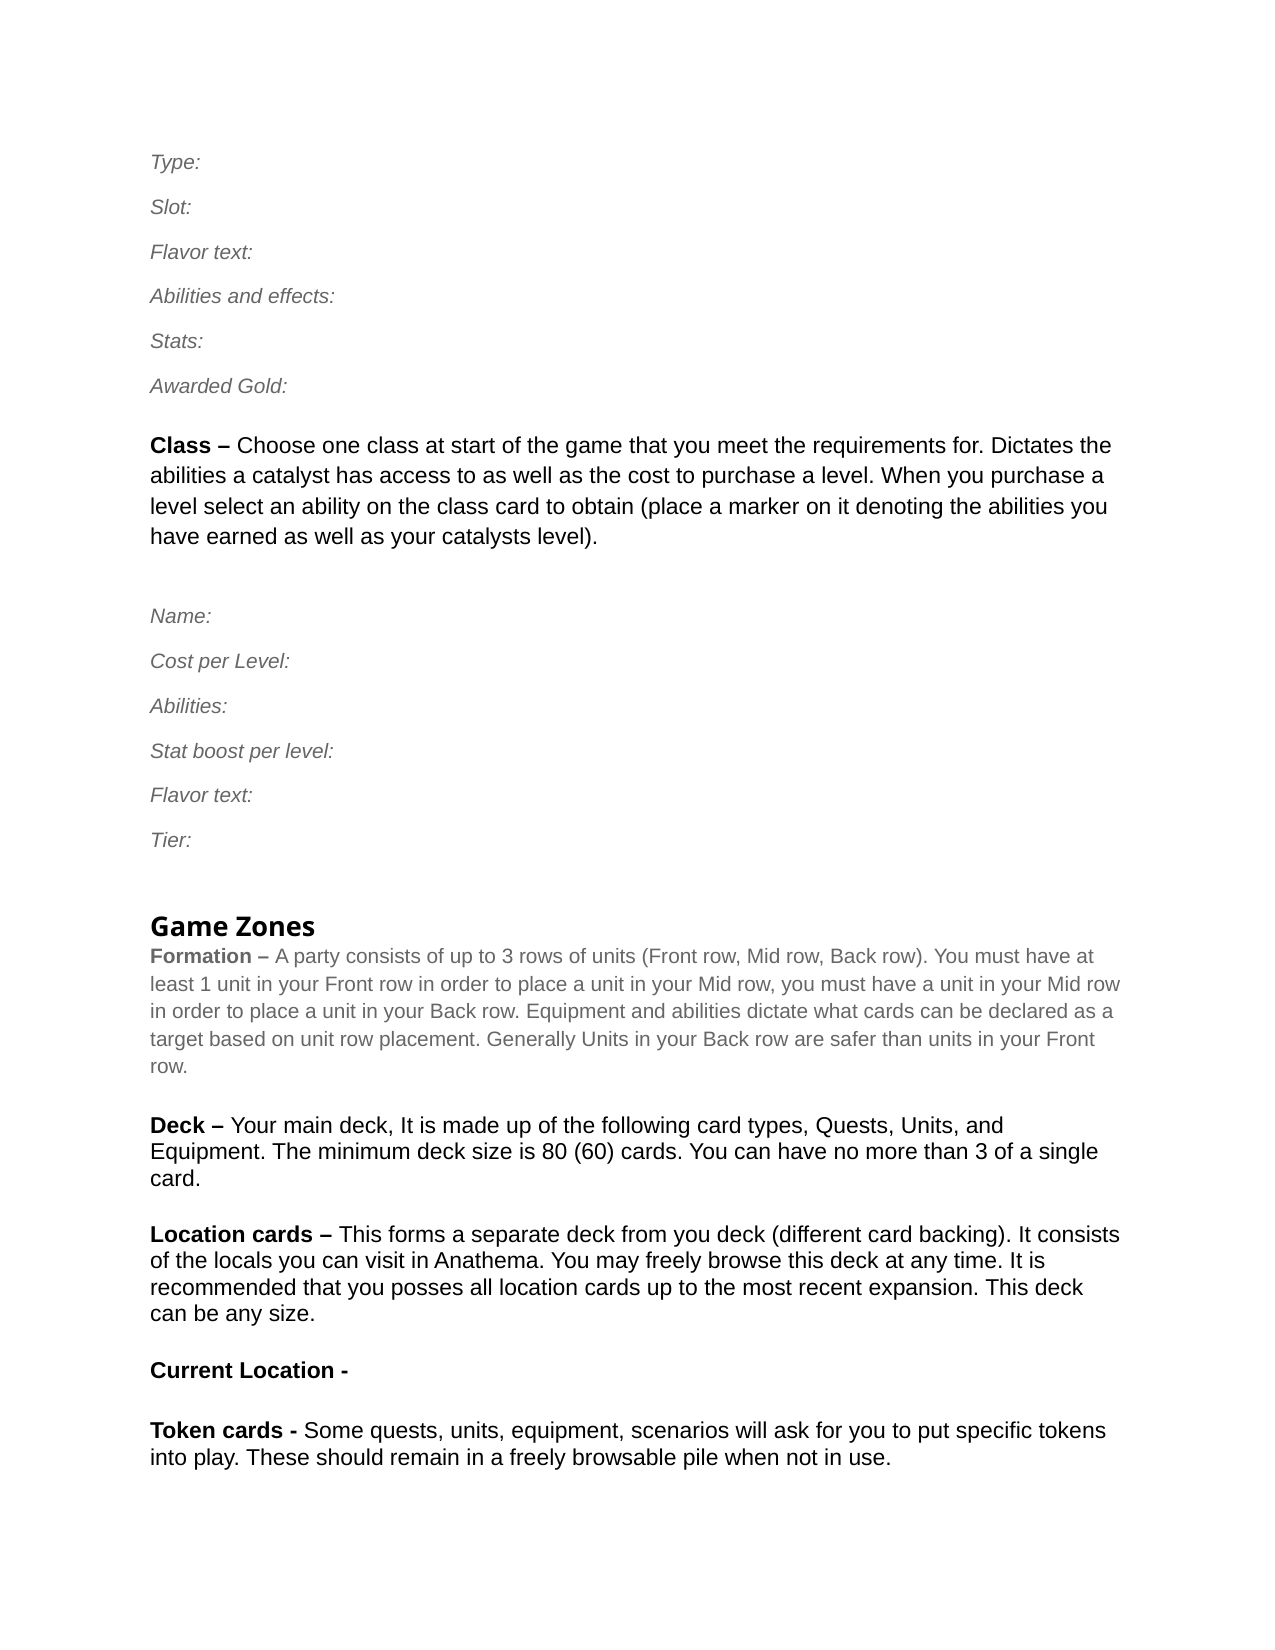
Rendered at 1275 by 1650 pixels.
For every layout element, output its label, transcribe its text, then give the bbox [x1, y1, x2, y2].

subtitle Awarded Gold: [150, 374, 1125, 398]
subtitle Stats: [150, 329, 1125, 353]
text Token cards - Some quests, units, equipment, scenarios will ask for you to put specific tokens into play. These should remain in a freely browsable pile when not in use. [150, 1417, 1125, 1470]
text Deck – Your main deck, It is made up of the following card types, Quests, Units, and Equipment. The minimum deck size is 80 (60) cards. You can have no more than 3 of a single card. [150, 1112, 1125, 1191]
subtitle Flavor text: [150, 239, 1125, 263]
subtitle Tier: [150, 828, 1125, 852]
subtitle Abilities: [150, 694, 1125, 718]
text Current Location - [150, 1357, 1125, 1383]
subtitle Game Zones [150, 907, 1125, 944]
subtitle Slot: [150, 195, 1125, 219]
subtitle Abilities and effects: [150, 284, 1125, 308]
subtitle Name: [150, 604, 1125, 628]
subtitle Cost per Level: [150, 649, 1125, 673]
subtitle Stat boost per level: [150, 738, 1125, 762]
text Location cards – This forms a separate deck from you deck (different card backing). It consists of the locals you can visit in Anathema. You may freely browse this deck at any time. It is recommended that you posses all location cards up to the most recent expansion. This deck can be any size. [150, 1221, 1125, 1327]
text Class – Choose one class at start of the game that you meet the requirements for. Dictates the abilities a catalyst has access to as well as the cost to purchase a level. When you purchase a level select an ability on the class card to obtain (place a marker on it denoting the abilities you have earned as well as your catalysts level). [150, 432, 1125, 549]
subtitle Type: [150, 150, 1125, 174]
subtitle Flavor text: [150, 783, 1125, 807]
text Formation – A party consists of up to 3 rows of units (Front row, Mid row, Back row). You must have at least 1 unit in your Front row in order to place a unit in your Mid row, you must have a unit in your Mid row in order to place a unit in your Back row. Equipment and abilities dictate what cards can be declared as a target based on unit row placement. Generally Units in your Back row are safer than units in your Front row. [150, 944, 1125, 1078]
